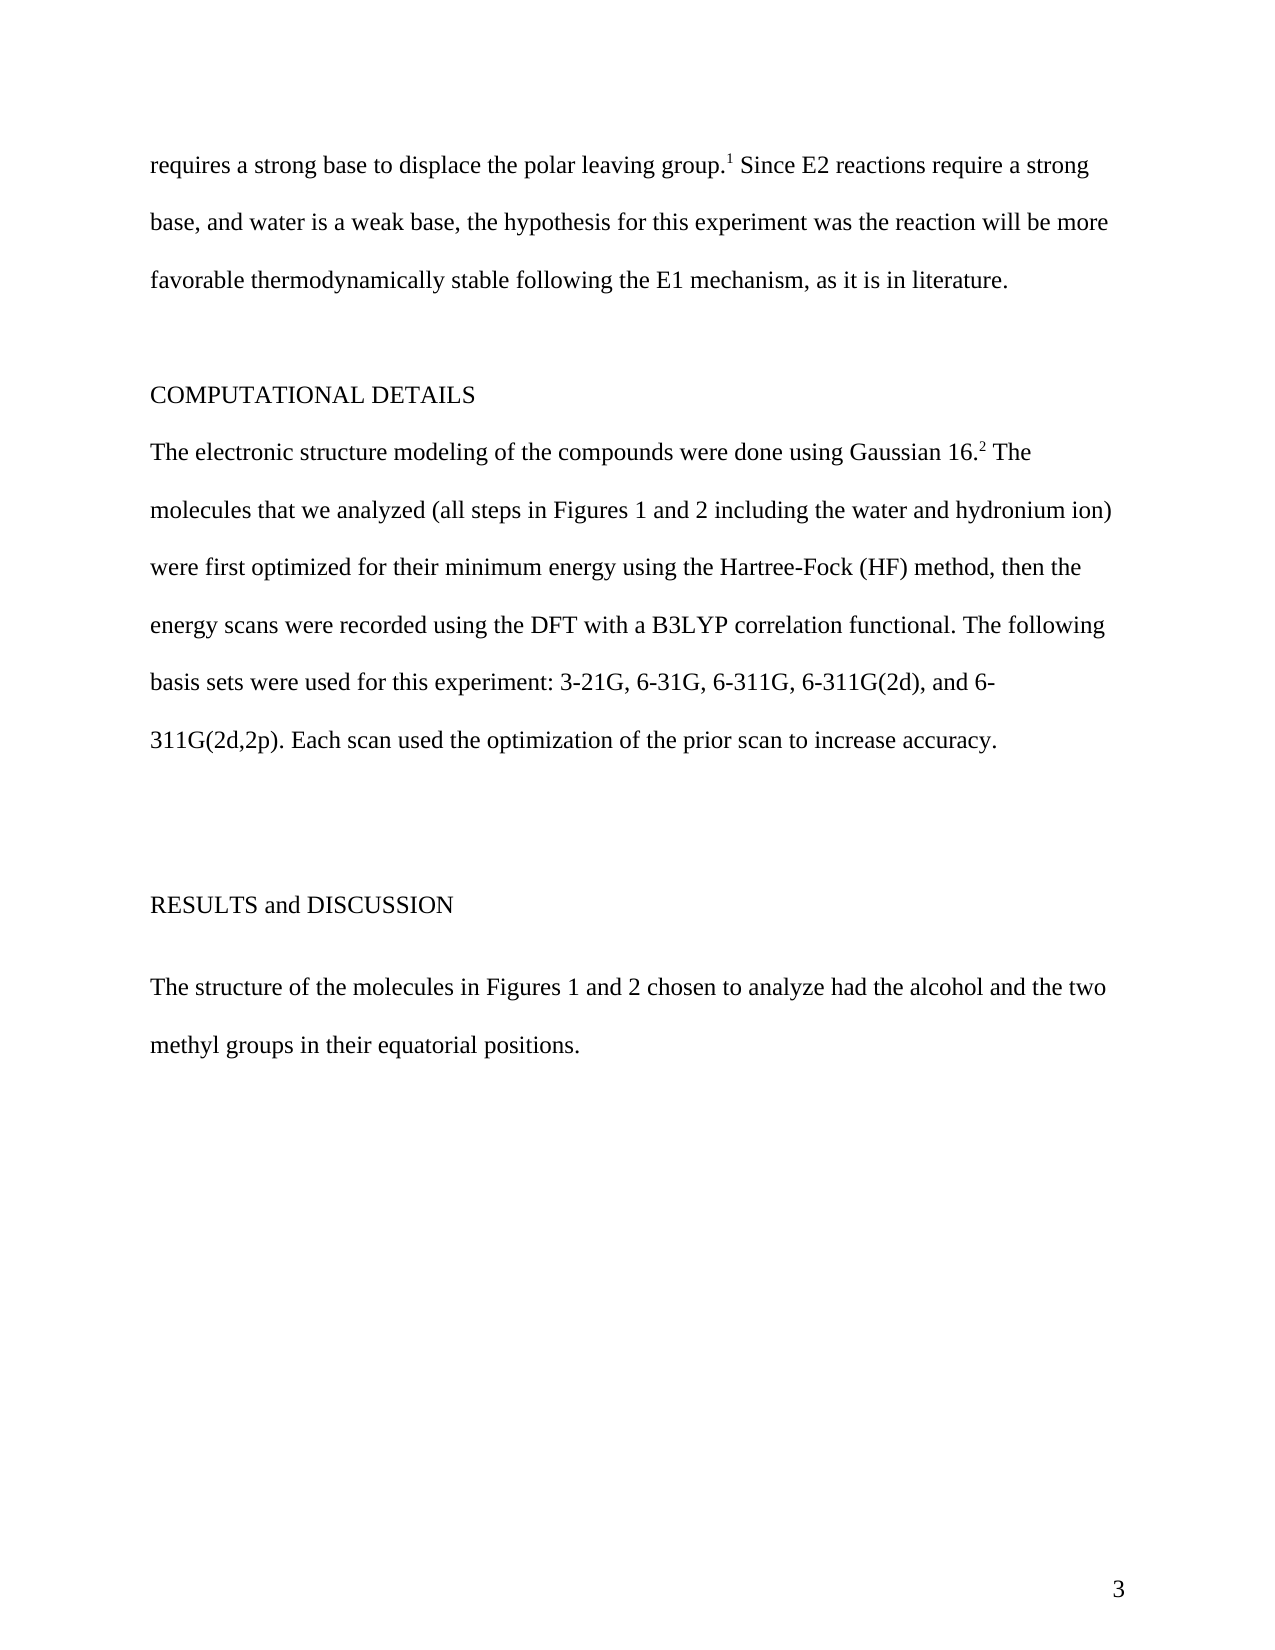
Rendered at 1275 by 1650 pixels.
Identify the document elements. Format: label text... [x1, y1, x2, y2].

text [150, 150, 1125, 294]
text COMPUTATIONAL DETAILS [150, 380, 1125, 409]
text The electronic structure modeling of the compounds were done using Gaussian 16.2 The molecules that we analyzed (all steps in Figures 1 and 2 including the water and hydronium ion) were first optimized for their minimum energy using the Hartree-Fock (HF) method, then the energy scans were recorded using the DFT with a B3LYP correlation functional. The following basis sets were used for this experiment: 3-21G, 6-31G, 6-311G, 6-311G(2d), and 6-311G(2d,2p). Each scan used the optimization of the prior scan to increase accuracy. [150, 437, 1125, 754]
text RESULTS and DISCUSSION [150, 890, 1125, 919]
text The structure of the molecules in Figures 1 and 2 chosen to analyze had the alcohol and the two methyl groups in their equatorial positions. [150, 972, 1125, 1059]
